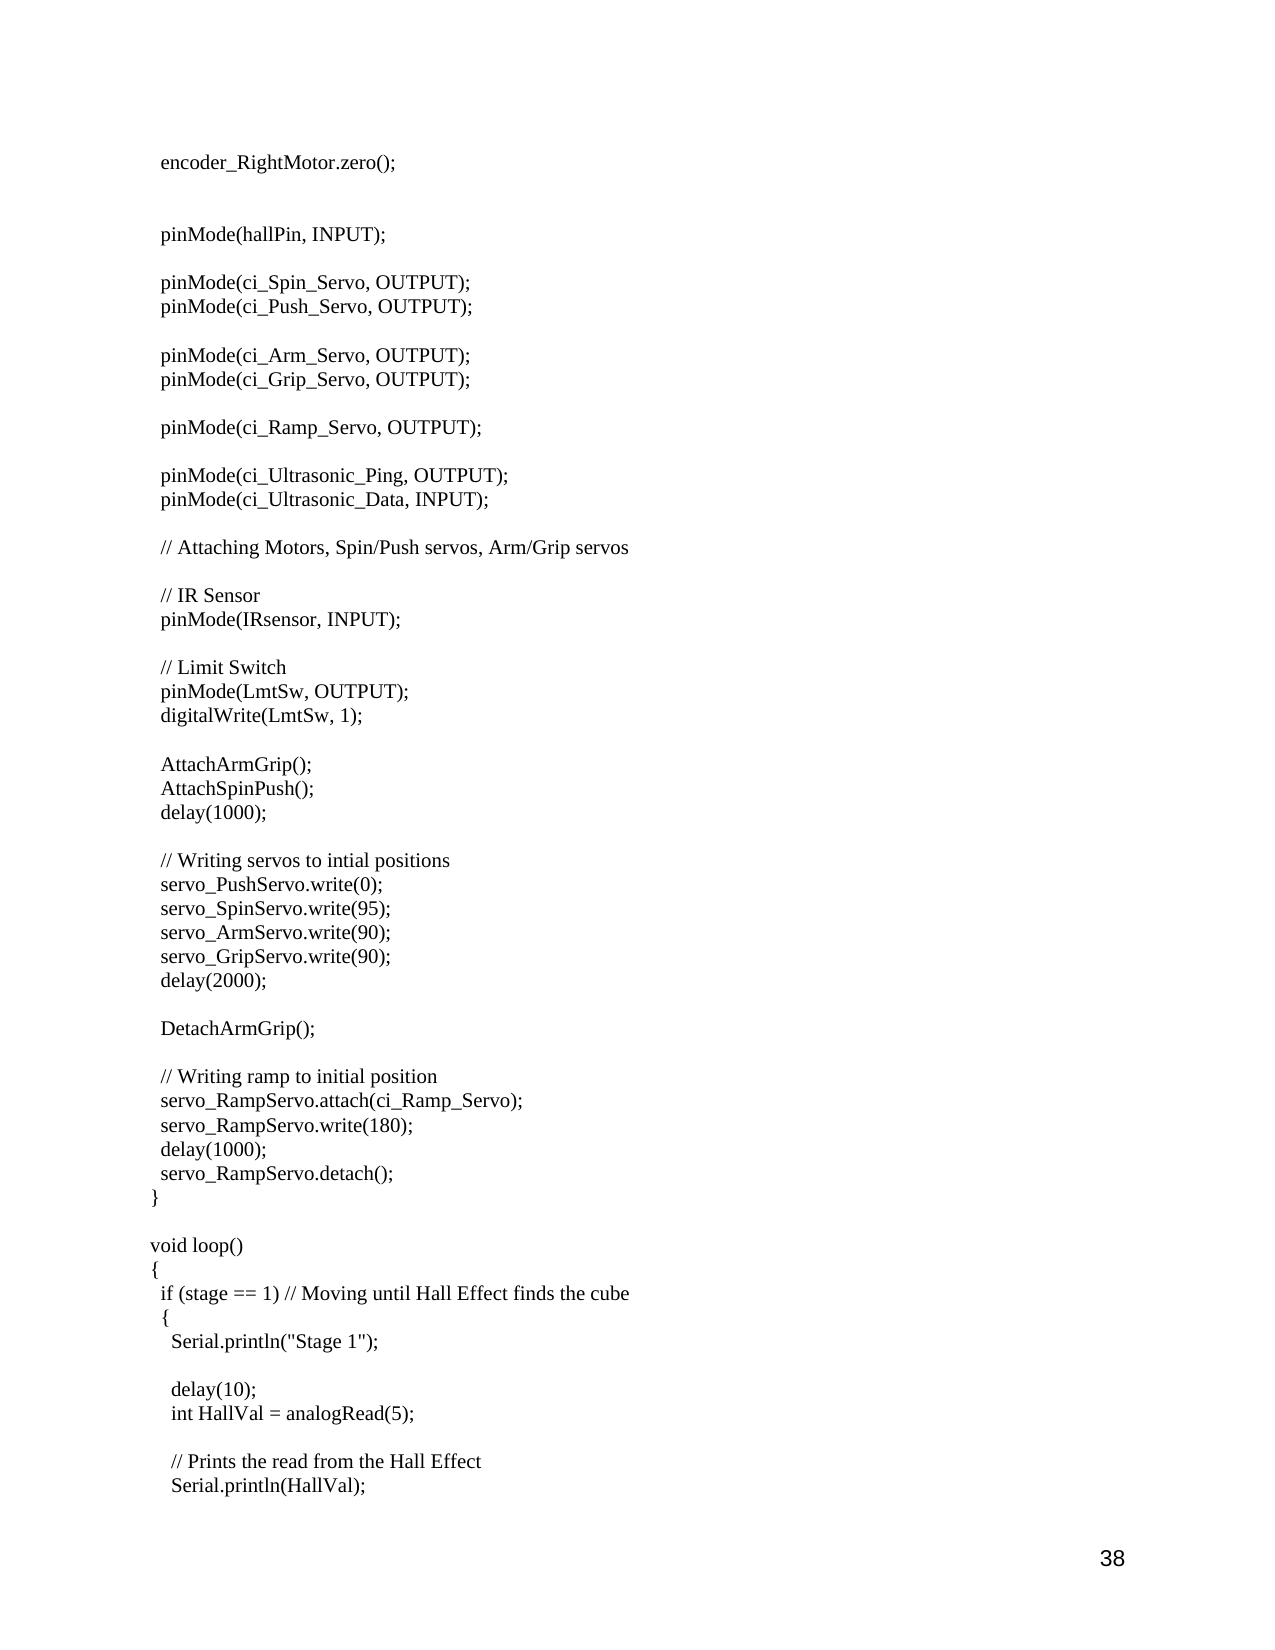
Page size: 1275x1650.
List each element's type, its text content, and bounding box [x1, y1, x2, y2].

text servo_SpinServo.write(95); [150, 896, 1125, 920]
text { [150, 1305, 1125, 1329]
text servo_GripServo.write(90); [150, 944, 1125, 968]
text servo_RampServo.write(180); [150, 1112, 1125, 1137]
text } [150, 1185, 1125, 1209]
text AttachArmGrip(); [150, 752, 1125, 776]
text encoder_RightMotor.zero(); [150, 150, 1125, 174]
text delay(1000); [150, 1137, 1125, 1161]
text void loop() [150, 1233, 1125, 1257]
text pinMode(ci_Ultrasonic_Data, INPUT); [150, 487, 1125, 511]
text delay(10); [150, 1377, 1125, 1401]
text DetachArmGrip(); [150, 1016, 1125, 1040]
text pinMode(ci_Spin_Servo, OUTPUT); [150, 270, 1125, 294]
text pinMode(ci_Ultrasonic_Ping, OUTPUT); [150, 463, 1125, 487]
text Serial.println(HallVal); [150, 1473, 1125, 1497]
text AttachSpinPush(); [150, 776, 1125, 800]
text delay(1000); [150, 800, 1125, 824]
text // Writing servos to intial positions [150, 848, 1125, 872]
text Serial.println("Stage 1"); [150, 1329, 1125, 1353]
text servo_PushServo.write(0); [150, 872, 1125, 896]
text pinMode(ci_Grip_Servo, OUTPUT); [150, 367, 1125, 391]
text servo_ArmServo.write(90); [150, 920, 1125, 944]
text // Prints the read from the Hall Effect [150, 1449, 1125, 1473]
text digitalWrite(LmtSw, 1); [150, 703, 1125, 727]
text pinMode(IRsensor, INPUT); [150, 607, 1125, 631]
text // IR Sensor [150, 583, 1125, 607]
text servo_RampServo.detach(); [150, 1161, 1125, 1185]
text delay(2000); [150, 968, 1125, 992]
text if (stage == 1) // Moving until Hall Effect finds the cube [150, 1281, 1125, 1305]
text servo_RampServo.attach(ci_Ramp_Servo); [150, 1088, 1125, 1112]
text pinMode(ci_Arm_Servo, OUTPUT); [150, 342, 1125, 367]
text // Writing ramp to initial position [150, 1064, 1125, 1088]
text { [150, 1257, 1125, 1281]
text pinMode(ci_Push_Servo, OUTPUT); [150, 294, 1125, 318]
text int HallVal = analogRead(5); [150, 1401, 1125, 1425]
text // Limit Switch [150, 655, 1125, 679]
text // Attaching Motors, Spin/Push servos, Arm/Grip servos [150, 535, 1125, 559]
text pinMode(LmtSw, OUTPUT); [150, 679, 1125, 703]
text pinMode(hallPin, INPUT); [150, 222, 1125, 246]
text pinMode(ci_Ramp_Servo, OUTPUT); [150, 415, 1125, 439]
